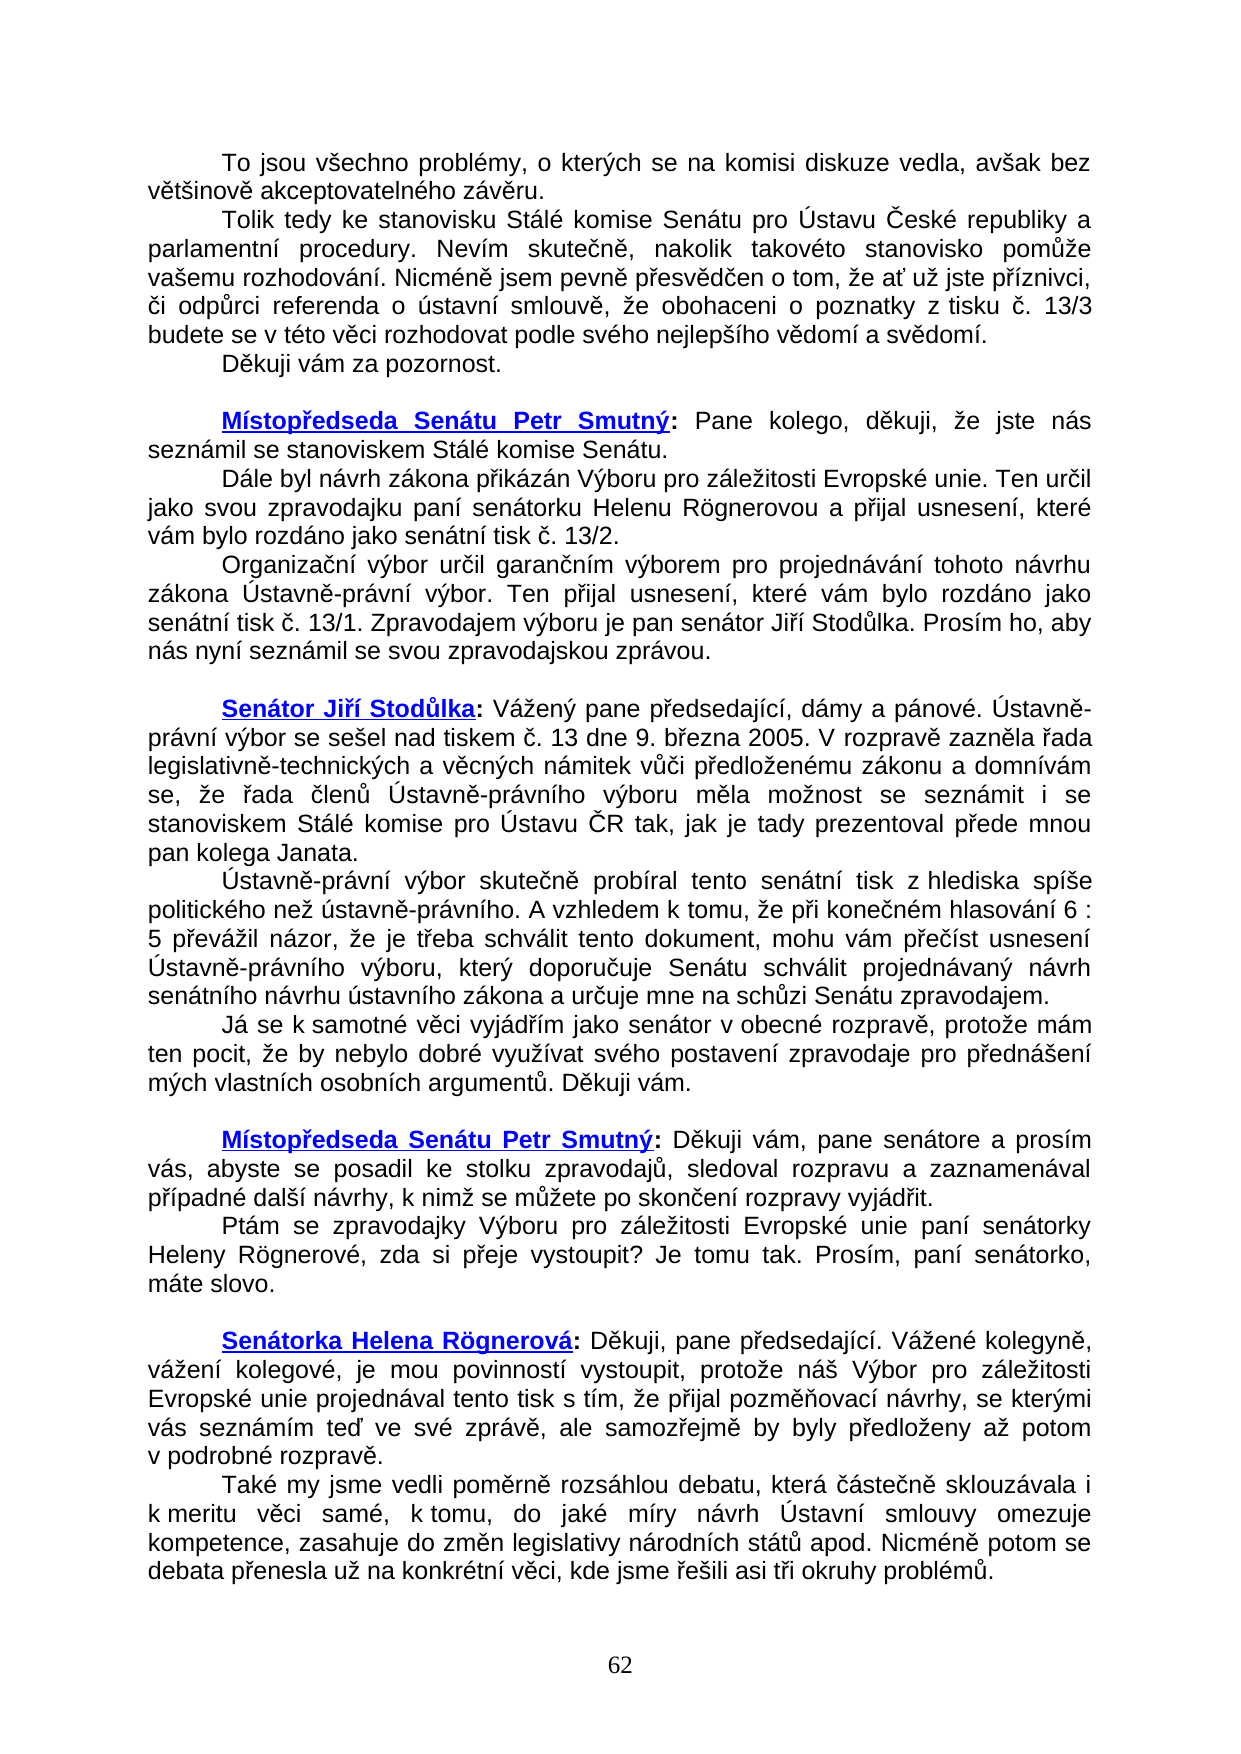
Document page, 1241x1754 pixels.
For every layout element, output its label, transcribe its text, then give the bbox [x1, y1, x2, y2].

text Senátorka Helena Rögnerová: Děkuji, pane předsedající. Vážené kolegyně, vážení kolegové, je mou povinností vystoupit, protože náš Výbor pro záležitosti Evropské unie projednával tento tisk s tím, že přijal pozměňovací návrhy, se kterými vás seznámím teď ve své zprávě, ale samozřejmě by byly předloženy až potom v podrobné rozpravě. [148, 1326, 1093, 1470]
text Děkuji vám za pozornost. [148, 349, 1093, 378]
text Také my jsme vedli poměrně rozsáhlou debatu, která částečně sklouzávala i k meritu věci samé, k tomu, do jaké míry návrh Ústavní smlouvy omezuje kompetence, zasahuje do změn legislativy národních států apod. Nicméně potom se debata přenesla už na konkrétní věci, kde jsme řešili asi tři okruhy problémů. [148, 1470, 1093, 1585]
text Místopředseda Senátu Petr Smutný: Děkuji vám, pane senátore a prosím vás, abyste se posadil ke stolku zpravodajů, sledoval rozpravu a zaznamenával případné další návrhy, k nimž se můžete po skončení rozpravy vyjádřit. [148, 1125, 1093, 1211]
text Místopředseda Senátu Petr Smutný: Pane kolego, děkuji, že jste nás seznámil se stanoviskem Stálé komise Senátu. [148, 406, 1093, 464]
text Organizační výbor určil garančním výborem pro projednávání tohoto návrhu zákona Ústavně-právní výbor. Ten přijal usnesení, které vám bylo rozdáno jako senátní tisk č. 13/1. Zpravodajem výboru je pan senátor Jiří Stodůlka. Prosím ho, aby nás nyní seznámil se svou zpravodajskou zprávou. [148, 550, 1093, 665]
text To jsou všechno problémy, o kterých se na komisi diskuze vedla, avšak bez většinově akceptovatelného závěru. [148, 148, 1093, 205]
text Senátor Jiří Stodůlka: Vážený pane předsedající, dámy a pánové. Ústavně- právní výbor se sešel nad tiskem č. 13 dne 9. března 2005. V rozpravě zazněla řada legislativně-technických a věcných námitek vůči předloženému zákonu a domnívám se, že řada členů Ústavně-právního výboru měla možnost se seznámit i se stanoviskem Stálé komise pro Ústavu ČR tak, jak je tady prezentoval přede mnou pan kolega Janata. [148, 694, 1093, 866]
text Ústavně-právní výbor skutečně probíral tento senátní tisk z hlediska spíše politického než ústavně-právního. A vzhledem k tomu, že při konečném hlasování 6 : 5 převážil názor, že je třeba schválit tento dokument, mohu vám přečíst usnesení Ústavně-právního výboru, který doporučuje Senátu schválit projednávaný návrh senátního návrhu ústavního zákona a určuje mne na schůzi Senátu zpravodajem. [148, 866, 1093, 1010]
text Tolik tedy ke stanovisku Stálé komise Senátu pro Ústavu České republiky a parlamentní procedury. Nevím skutečně, nakolik takovéto stanovisko pomůže vašemu rozhodování. Nicméně jsem pevně přesvědčen o tom, že ať už jste příznivci, či odpůrci referenda o ústavní smlouvě, že obohaceni o poznatky z tisku č. 13/3 budete se v této věci rozhodovat podle svého nejlepšího vědomí a svědomí. [148, 205, 1093, 349]
text Ptám se zpravodajky Výboru pro záležitosti Evropské unie paní senátorky Heleny Rögnerové, zda si přeje vystoupit? Je tomu tak. Prosím, paní senátorko, máte slovo. [148, 1211, 1093, 1298]
text Dále byl návrh zákona přikázán Výboru pro záležitosti Evropské unie. Ten určil jako svou zpravodajku paní senátorku Helenu Rögnerovou a přijal usnesení, které vám bylo rozdáno jako senátní tisk č. 13/2. [148, 464, 1093, 550]
text Já se k samotné věci vyjádřím jako senátor v obecné rozpravě, protože mám ten pocit, že by nebylo dobré využívat svého postavení zpravodaje pro přednášení mých vlastních osobních argumentů. Děkuji vám. [148, 1010, 1093, 1096]
